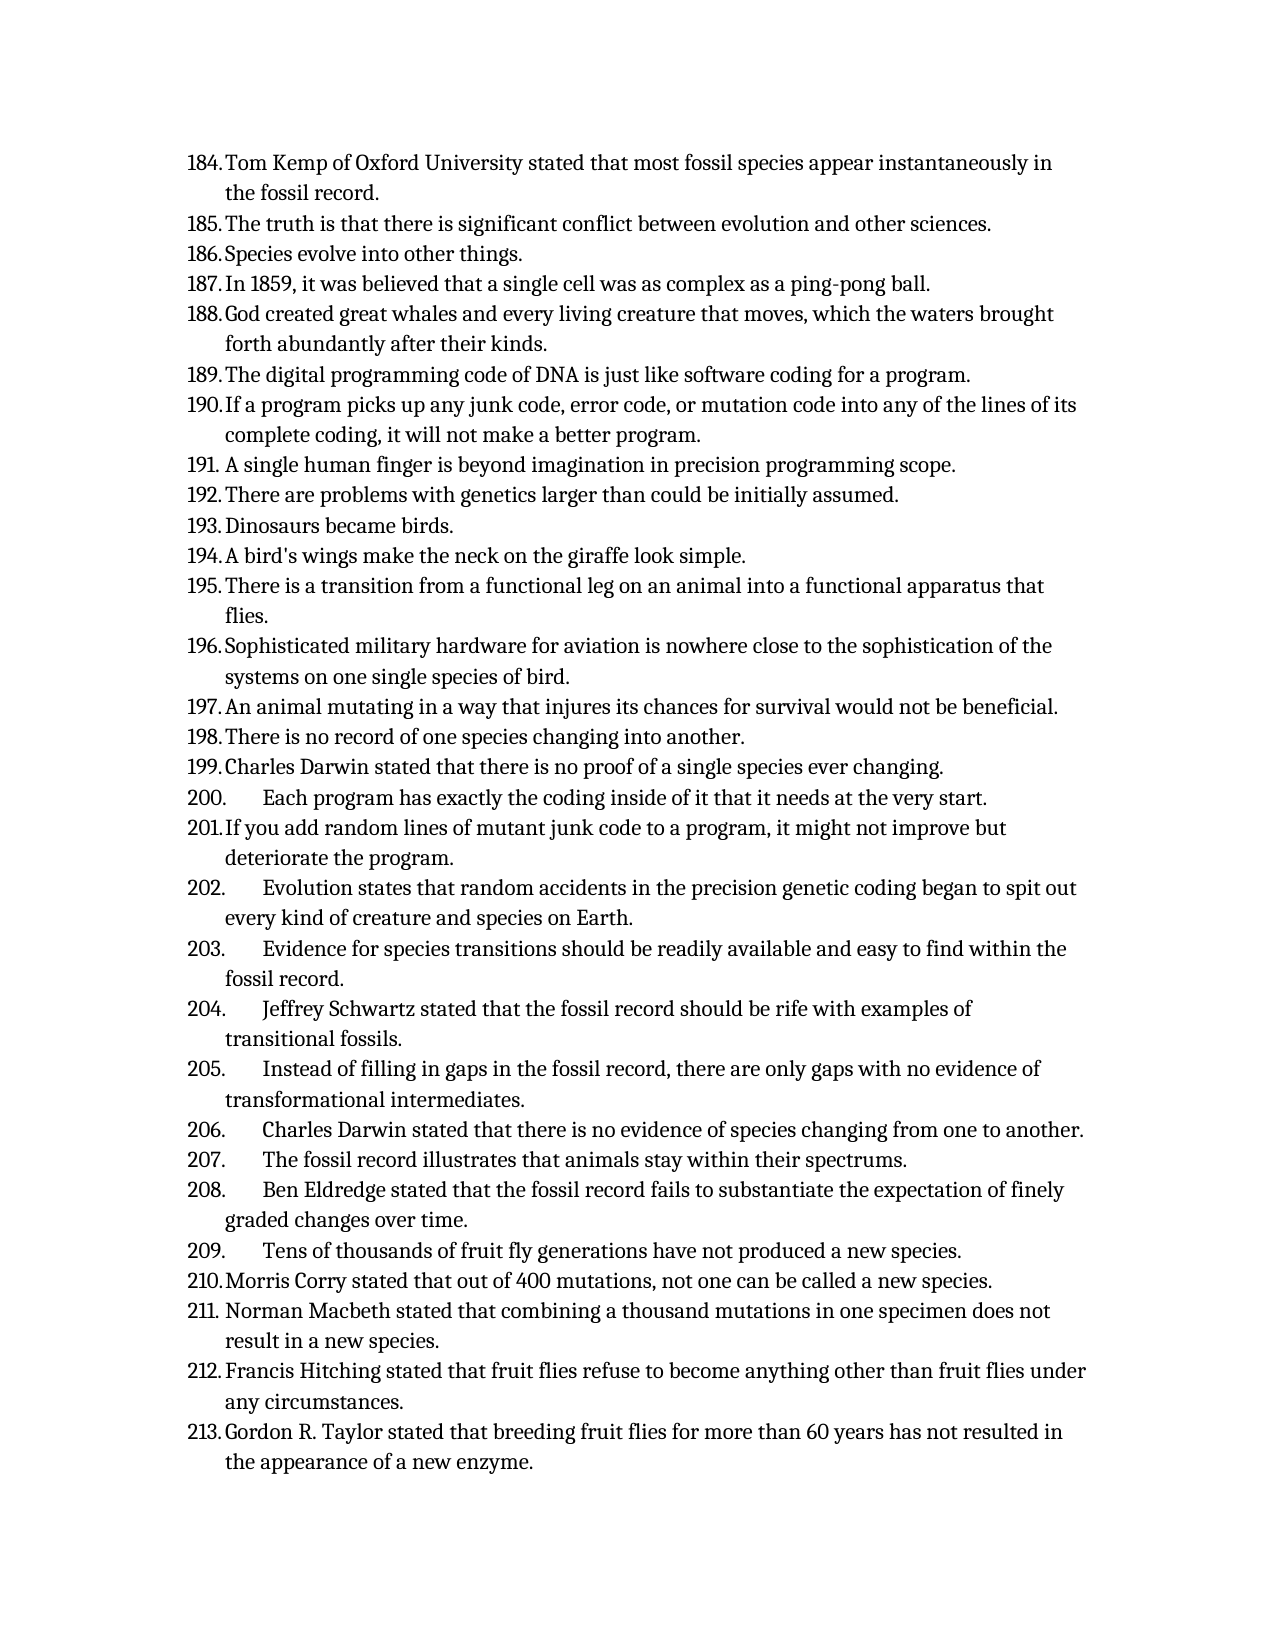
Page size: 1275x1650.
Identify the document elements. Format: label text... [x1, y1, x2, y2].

list Ben Eldredge stated that the fossil record fails to substantiate the expectation of finely graded changes over time. [187, 1177, 1087, 1234]
list God created great whales and every living creature that moves, which the waters brought forth abundantly after their kinds. [187, 301, 1087, 358]
list Species evolve into other things. [187, 241, 1087, 267]
list Dinosaurs became birds. [187, 512, 1087, 539]
list In 1859, it was believed that a single cell was as complex as a ping-pong ball. [187, 271, 1087, 297]
list The fossil record illustrates that animals stay within their spectrums. [187, 1147, 1087, 1173]
list The truth is that there is significant conflict between evolution and other sciences. [187, 210, 1087, 237]
list Francis Hitching stated that fruit flies refuse to become anything other than fruit flies under any circumstances. [187, 1358, 1087, 1415]
list Tens of thousands of fruit fly generations have not produced a new species. [187, 1237, 1087, 1264]
list Jeffrey Schwartz stated that the fossil record should be rife with examples of transitional fossils. [187, 996, 1087, 1052]
list Charles Darwin stated that there is no proof of a single species ever changing. [187, 754, 1087, 781]
list Morris Corry stated that out of 400 mutations, not one can be called a new species. [187, 1268, 1087, 1294]
list Gordon R. Taylor stated that breeding fruit flies for more than 60 years has not resulted in the appearance of a new enzyme. [187, 1419, 1087, 1475]
list Charles Darwin stated that there is no evidence of species changing from one to another. [187, 1117, 1087, 1143]
list There is a transition from a functional leg on an animal into a functional apparatus that flies. [187, 573, 1087, 629]
list Sophisticated military hardware for aviation is nowhere close to the sophistication of the systems on one single species of bird. [187, 633, 1087, 690]
list Evidence for species transitions should be readily available and easy to find within the fossil record. [187, 935, 1087, 992]
list Evolution states that random accidents in the precision genetic coding began to spit out every kind of creature and species on Earth. [187, 875, 1087, 932]
list Each program has exactly the coding inside of it that it needs at the very start. [187, 784, 1087, 811]
list Tom Kemp of Oxford University stated that most fossil species appear instantaneously in the fossil record. [187, 150, 1087, 207]
list Instead of filling in gaps in the fossil record, there are only gaps with no evidence of transformational intermediates. [187, 1056, 1087, 1113]
list If a program picks up any junk code, error code, or mutation code into any of the lines of its complete coding, it will not make a better program. [187, 392, 1087, 448]
list A bird's wings make the neck on the giraffe look simple. [187, 543, 1087, 569]
list Norman Macbeth stated that combining a thousand mutations in one specimen does not result in a new species. [187, 1298, 1087, 1354]
list If you add random lines of mutant junk code to a program, it might not improve but deteriorate the program. [187, 814, 1087, 871]
list A single human finger is beyond imagination in precision programming scope. [187, 452, 1087, 478]
list There are problems with genetics larger than could be initially assumed. [187, 482, 1087, 509]
list The digital programming code of DNA is just like software coding for a program. [187, 361, 1087, 388]
list An animal mutating in a way that injures its chances for survival would not be beneficial. [187, 694, 1087, 720]
list There is no record of one species changing into another. [187, 724, 1087, 750]
